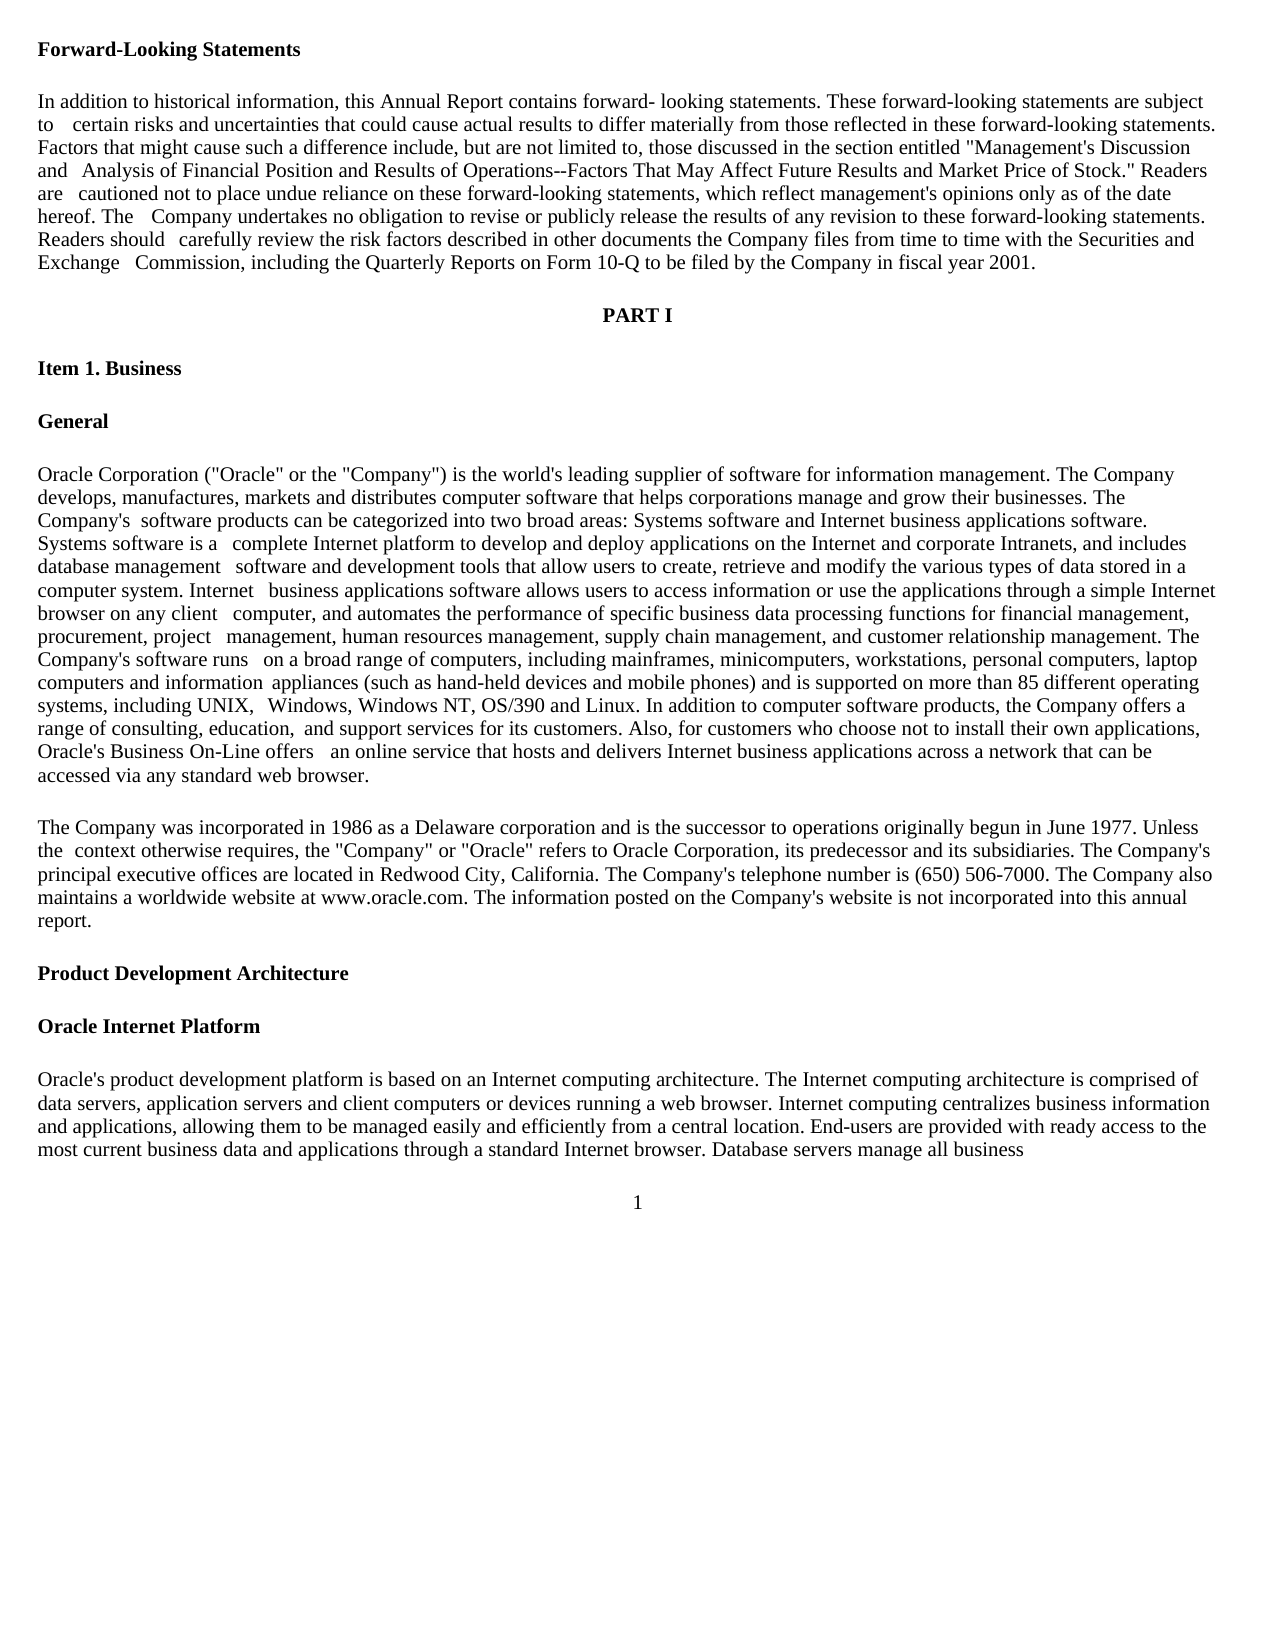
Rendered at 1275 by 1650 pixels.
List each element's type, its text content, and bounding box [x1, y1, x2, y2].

text Item 1. Business General [37, 356, 209, 433]
text Factors that might cause such a difference include, but are not limited to, those discussed in the section entitled "Management's Discussion and Analysis of Financial Position and Results of Operations--Factors That May Affect Future Results and Market Price of Stock." Readers are cautioned not to place undue reliance on these forward-looking statements, which reflect management's opinions only as of the date hereof. The Company undertakes no obligation to revise or publicly release the results of any revision to these forward-looking statements. Readers should carefully review the risk factors described in other documents the Company files from time to time with the Securities and Exchange Commission, including the Quarterly Reports on Form 10-Q to be filed by the Company in fiscal year 2001. [37, 136, 1222, 274]
text Oracle Corporation ("Oracle" or the "Company") is the world's leading supplier of software for information management. The Company develops, manufactures, markets and distributes computer software that helps corporations manage and grow their businesses. The Company's software products can be categorized into two broad areas: Systems software and Internet business applications software. Systems software is a complete Internet platform to develop and deploy applications on the Internet and corporate Intranets, and includes database management software and development tools that allow users to create, retrieve and modify the various types of data stored in a computer system. Internet business applications software allows users to access information or use the applications through a simple Internet browser on any client computer, and automates the performance of specific business data processing functions for financial management, procurement, project management, human resources management, supply chain management, and customer relationship management. The Company's software runs on a broad range of computers, including mainframes, minicomputers, workstations, personal computers, laptop computers and information appliances (such as hand-held devices and mobile phones) and is supported on more than 85 different operating systems, including UNIX, Windows, Windows NT, OS/390 and Linux. In addition to computer software products, the Company offers a range of consulting, education, and support services for its customers. Also, for customers who choose not to install their own applications, Oracle's Business On-Line offers an online service that hosts and delivers Internet business applications across a network that can be accessed via any standard web browser. [37, 463, 1220, 787]
text Oracle's product development platform is based on an Internet computing architecture. The Internet computing architecture is comprised of data servers, application servers and client computers or devices running a web browser. Internet computing centralizes business information and applications, allowing them to be managed easily and efficiently from a central location. End-users are provided with ready access to the most current business data and applications through a standard Internet browser. Database servers manage all business [37, 1068, 1216, 1161]
text In addition to historical information, this Annual Report contains forward- looking statements. These forward-looking statements are subject to certain risks and uncertainties that could cause actual results to differ materially from those reflected in these forward-looking statements. [37, 91, 1222, 136]
subtitle PART I [248, 303, 1027, 327]
text The Company was incorporated in 1986 as a Delaware corporation and is the successor to operations originally begun in June 1977. Unless the context otherwise requires, the "Company" or "Oracle" refers to Oracle Corporation, its predecessor and its subsidiaries. The Company's principal executive offices are located in Redwood City, California. The Company's telephone number is (650) 506-7000. The Company also maintains a worldwide website at www.oracle.com. The information posted on the Company's website is not incorporated into this annual report. [37, 816, 1220, 932]
subtitle Product Development Architecture Oracle Internet Platform [37, 961, 403, 1038]
subtitle Forward-Looking Statements [37, 37, 1215, 61]
text 1 [248, 1190, 1027, 1214]
